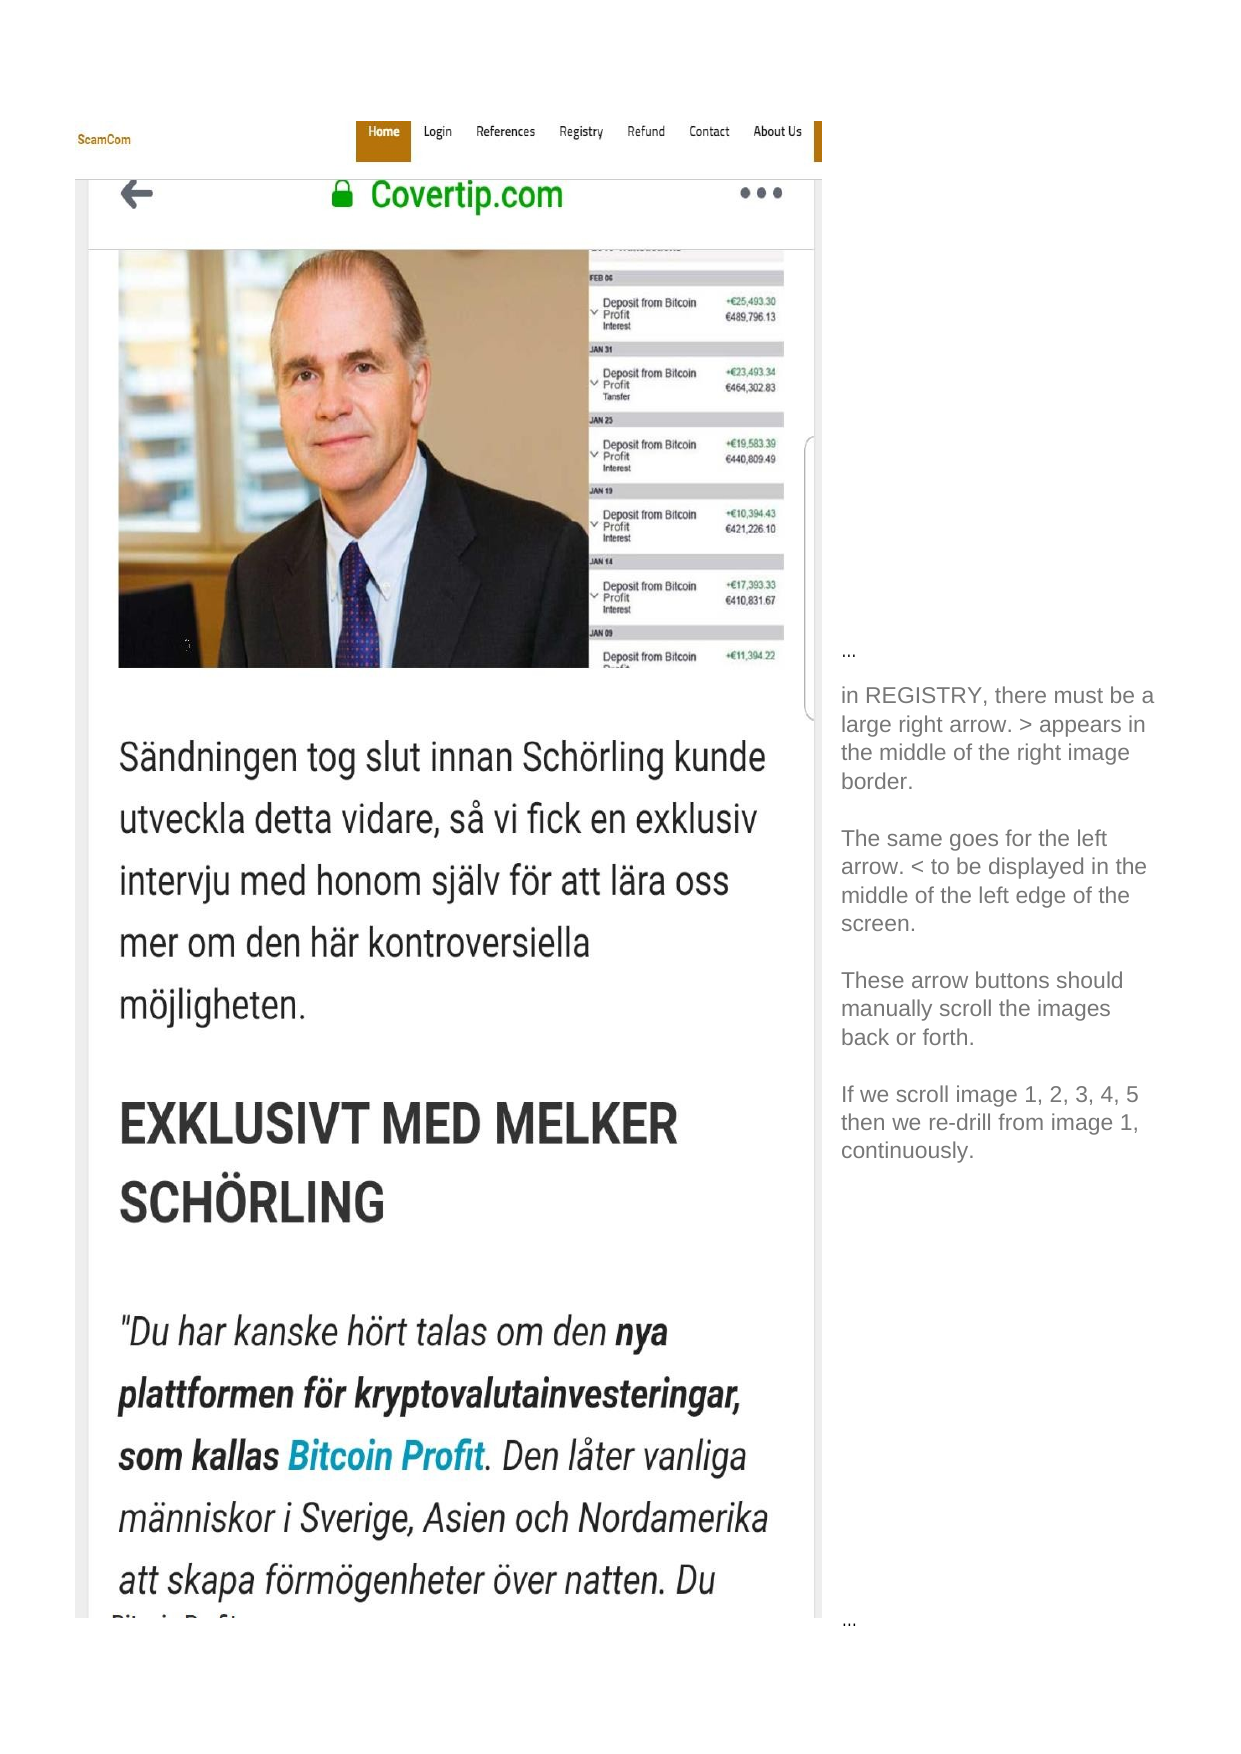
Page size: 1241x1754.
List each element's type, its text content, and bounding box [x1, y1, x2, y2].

text If we scroll image 1, 2, 3, 4, 5 then we re-drill from image 1, continuously. [841, 1081, 1139, 1164]
picture [75, 121, 822, 1618]
text … [841, 636, 1176, 662]
text in REGISTRY, there must be a large right arrow. > appears in the middle of the right image border. [841, 682, 1156, 794]
text The same goes for the left arrow. < to be displayed in the middle of the left edge of the screen. [841, 825, 1149, 936]
text These arrow buttons should manually scroll the images back or forth. [841, 967, 1125, 1050]
text … [64, 1604, 857, 1631]
